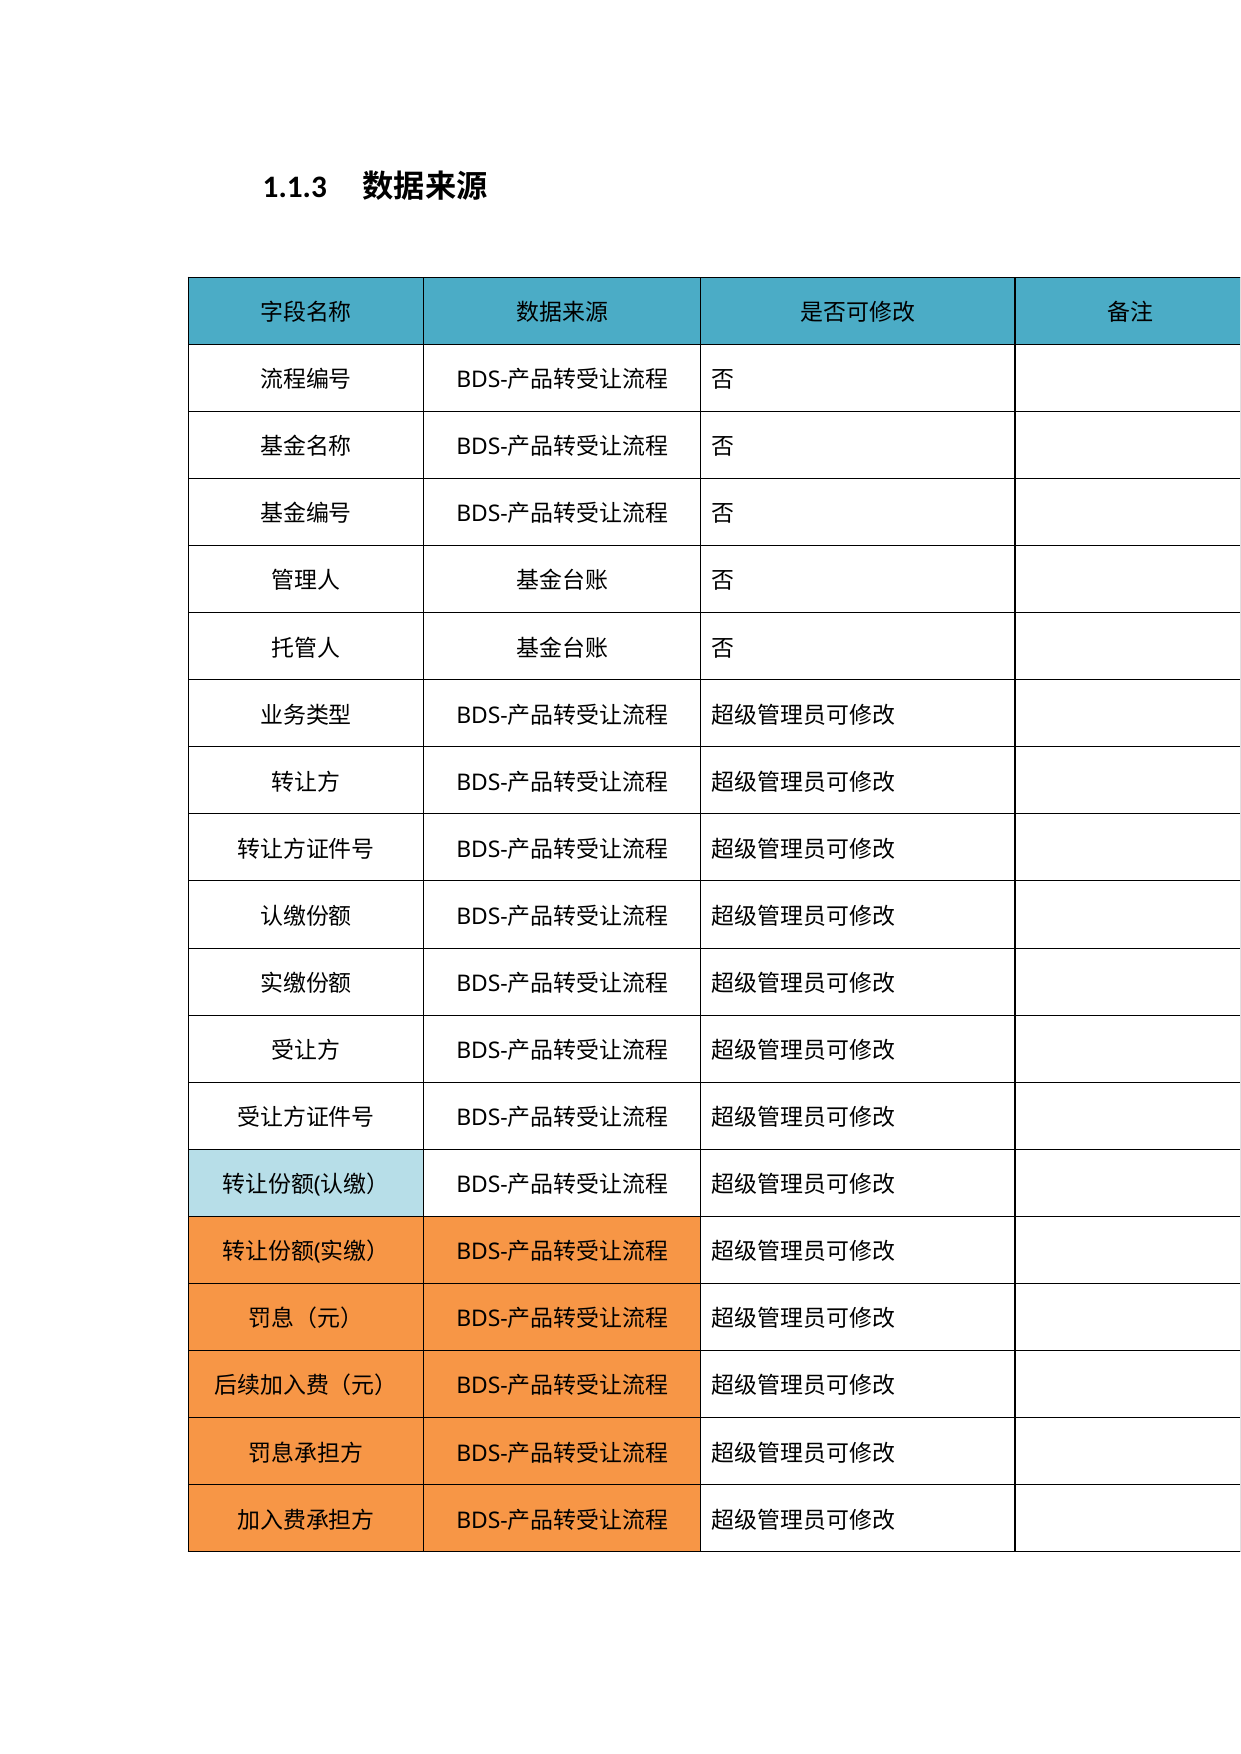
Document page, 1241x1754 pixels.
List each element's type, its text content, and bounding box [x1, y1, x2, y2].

table_cell 否 [701, 613, 1014, 679]
table_cell 超级管理员可修改 [701, 1083, 1014, 1149]
table_cell BDS-产品转受让流程 [424, 1418, 700, 1484]
table_cell 业务类型 [189, 680, 423, 746]
table_cell [1016, 949, 1240, 1014]
table_cell [1016, 1351, 1240, 1417]
table_cell [1016, 747, 1240, 813]
table_cell 否 [701, 345, 1014, 411]
table_cell BDS-产品转受让流程 [424, 479, 700, 545]
subtitle 数据来源 [262, 151, 1031, 217]
table_cell 转让方证件号 [189, 814, 423, 880]
table_cell 转让份额(认缴） [189, 1150, 423, 1216]
table_cell 实缴份额 [189, 949, 423, 1014]
table_cell [1016, 1418, 1240, 1484]
table_cell [1016, 1485, 1240, 1551]
table_cell 超级管理员可修改 [701, 1150, 1014, 1216]
table_cell BDS-产品转受让流程 [424, 1150, 700, 1216]
table_cell BDS-产品转受让流程 [424, 814, 700, 880]
table_cell 超级管理员可修改 [701, 949, 1014, 1014]
table_cell 后续加入费（元） [189, 1351, 423, 1417]
table_cell BDS-产品转受让流程 [424, 1083, 700, 1149]
table_cell 超级管理员可修改 [701, 1016, 1014, 1082]
table_cell BDS-产品转受让流程 [424, 1351, 700, 1417]
table_cell 受让方 [189, 1016, 423, 1082]
table_cell BDS-产品转受让流程 [424, 949, 700, 1014]
table_header 备注 [1016, 278, 1240, 344]
table_cell 否 [701, 546, 1014, 612]
table_cell 转让份额(实缴） [189, 1217, 423, 1283]
table_cell [1016, 1016, 1240, 1082]
table_cell 超级管理员可修改 [701, 680, 1014, 746]
table_header 字段名称 [189, 278, 423, 344]
table_cell 超级管理员可修改 [701, 814, 1014, 880]
table_cell 超级管理员可修改 [701, 1217, 1014, 1283]
table_cell BDS-产品转受让流程 [424, 1217, 700, 1283]
table_cell [1016, 479, 1240, 545]
table_cell 罚息（元） [189, 1284, 423, 1350]
table_cell BDS-产品转受让流程 [424, 345, 700, 411]
table_cell 转让方 [189, 747, 423, 813]
table_cell 管理人 [189, 546, 423, 612]
table_cell [1016, 881, 1240, 947]
table_cell 托管人 [189, 613, 423, 679]
table_cell 否 [701, 412, 1014, 478]
table_cell [1016, 345, 1240, 411]
table_cell [1016, 680, 1240, 746]
table_cell [1016, 1217, 1240, 1283]
table_cell 基金台账 [424, 613, 700, 679]
table_cell 否 [701, 479, 1014, 545]
table_cell [1016, 546, 1240, 612]
table_cell 加入费承担方 [189, 1485, 423, 1551]
table_cell [1016, 1150, 1240, 1216]
table_cell BDS-产品转受让流程 [424, 881, 700, 947]
table_cell [1016, 1083, 1240, 1149]
table_header 数据来源 [424, 278, 700, 344]
table_cell 超级管理员可修改 [701, 747, 1014, 813]
table_cell [1016, 412, 1240, 478]
table_cell BDS-产品转受让流程 [424, 1284, 700, 1350]
table_cell 基金编号 [189, 479, 423, 545]
table_cell [1016, 613, 1240, 679]
table_cell [1016, 1284, 1240, 1350]
table_cell 罚息承担方 [189, 1418, 423, 1484]
table_cell [1016, 814, 1240, 880]
table_cell BDS-产品转受让流程 [424, 680, 700, 746]
table_cell 超级管理员可修改 [701, 881, 1014, 947]
table_cell 超级管理员可修改 [701, 1284, 1014, 1350]
table_header 是否可修改 [701, 278, 1014, 344]
table_cell 基金名称 [189, 412, 423, 478]
table_cell 基金台账 [424, 546, 700, 612]
table_cell 超级管理员可修改 [701, 1485, 1014, 1551]
table_cell BDS-产品转受让流程 [424, 1016, 700, 1082]
table_cell BDS-产品转受让流程 [424, 412, 700, 478]
table_cell 受让方证件号 [189, 1083, 423, 1149]
table_cell BDS-产品转受让流程 [424, 747, 700, 813]
table_cell BDS-产品转受让流程 [424, 1485, 700, 1551]
table_cell 流程编号 [189, 345, 423, 411]
table_cell 超级管理员可修改 [701, 1418, 1014, 1484]
table_cell 认缴份额 [189, 881, 423, 947]
table_cell 超级管理员可修改 [701, 1351, 1014, 1417]
